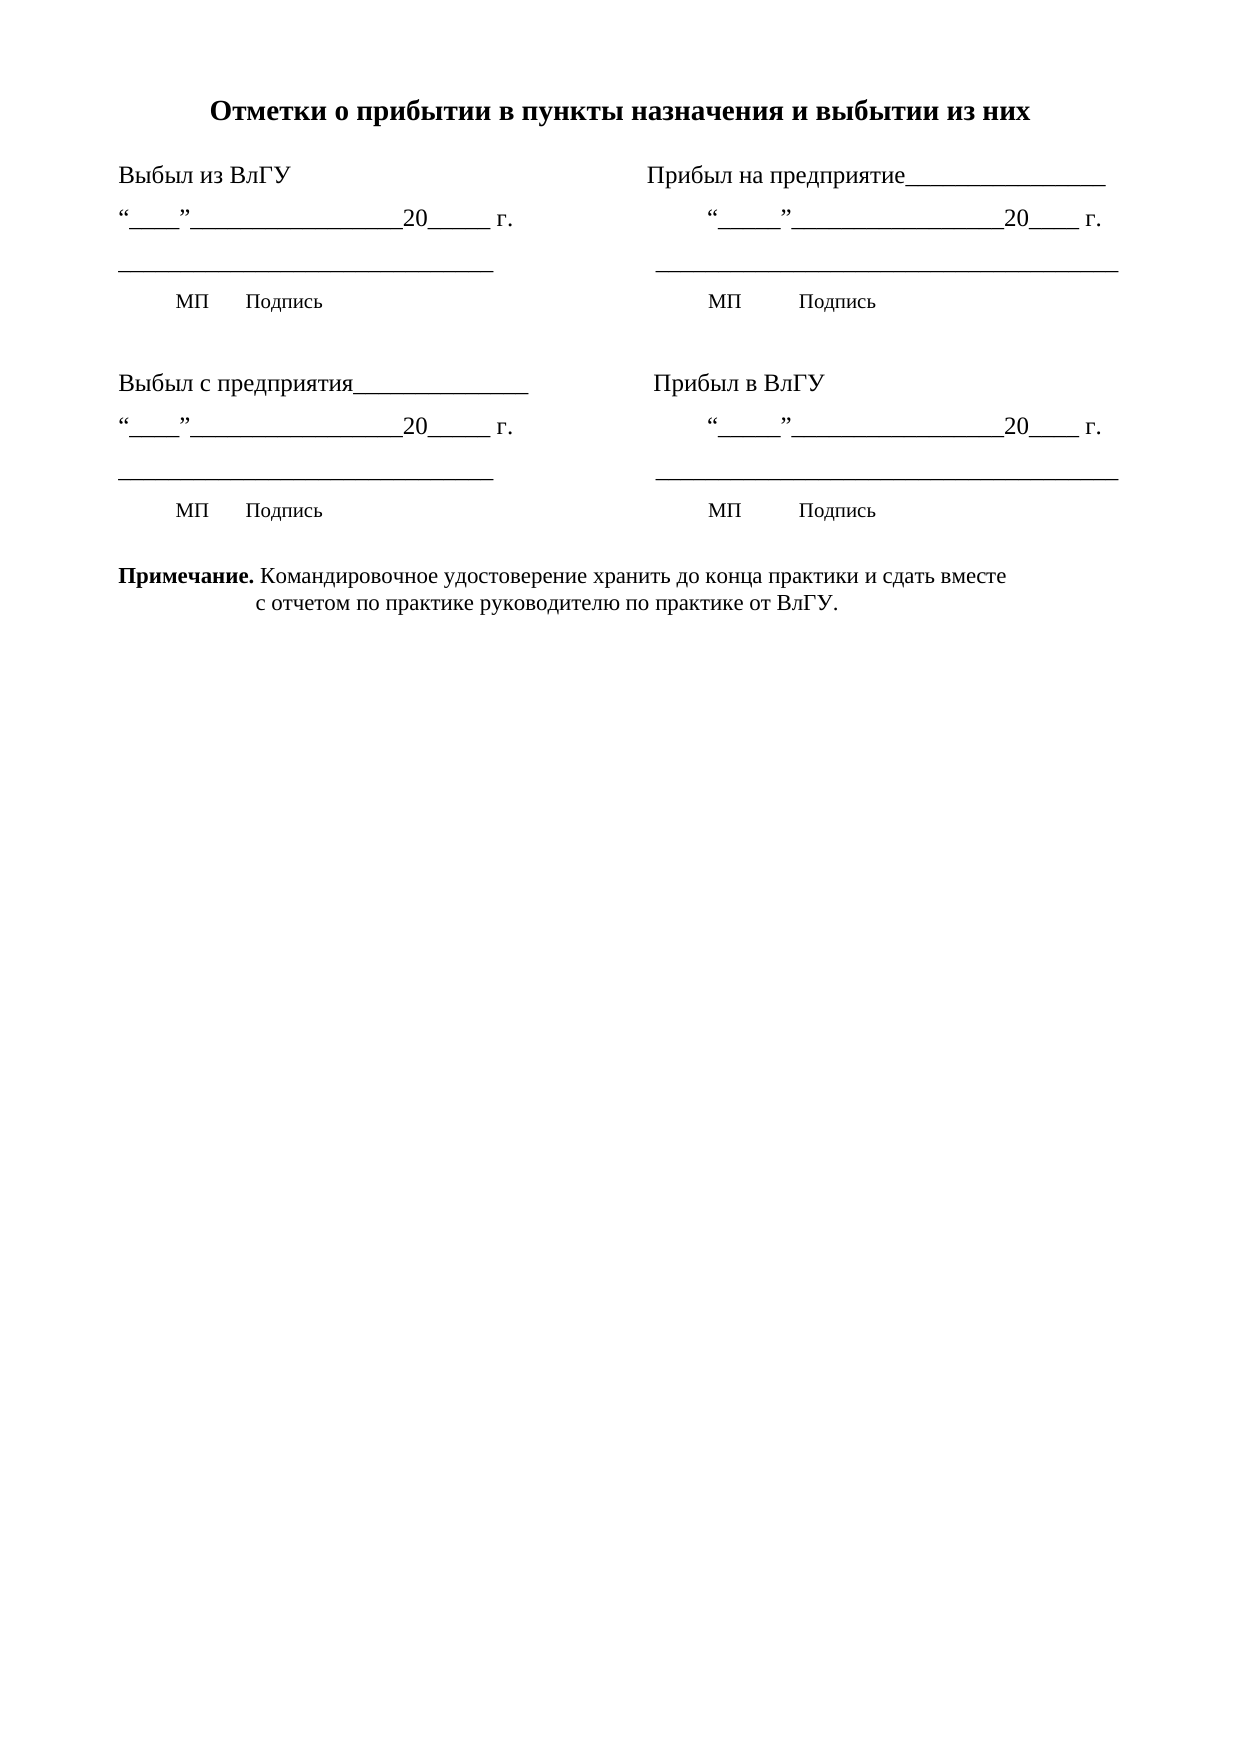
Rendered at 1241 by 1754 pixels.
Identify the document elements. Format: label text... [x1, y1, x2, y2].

text Выбыл из ВлГУ Прибыл на предприятие________________ [118, 160, 1122, 188]
text Примечание. Командировочное удостоверение хранить до конца практики и сдать вместе [118, 562, 1122, 589]
text ______________________________ _____________________________________ [118, 246, 1122, 275]
text “____”_________________20_____ г. “_____”_________________20____ г. [118, 411, 1122, 440]
text МП Подпись МП Подпись [118, 498, 1122, 522]
text Выбыл с предприятия______________ Прибыл в ВлГУ [118, 368, 1122, 397]
text МП Подпись МП Подпись [118, 289, 1122, 313]
text ______________________________ _____________________________________ [118, 454, 1122, 483]
text “____”_________________20_____ г. “_____”_________________20____ г. [118, 203, 1122, 232]
text с отчетом по практике руководителю по практике от ВлГУ. [118, 589, 1122, 615]
text Отметки о прибытии в пункты назначения и выбытии из них [118, 93, 1122, 126]
